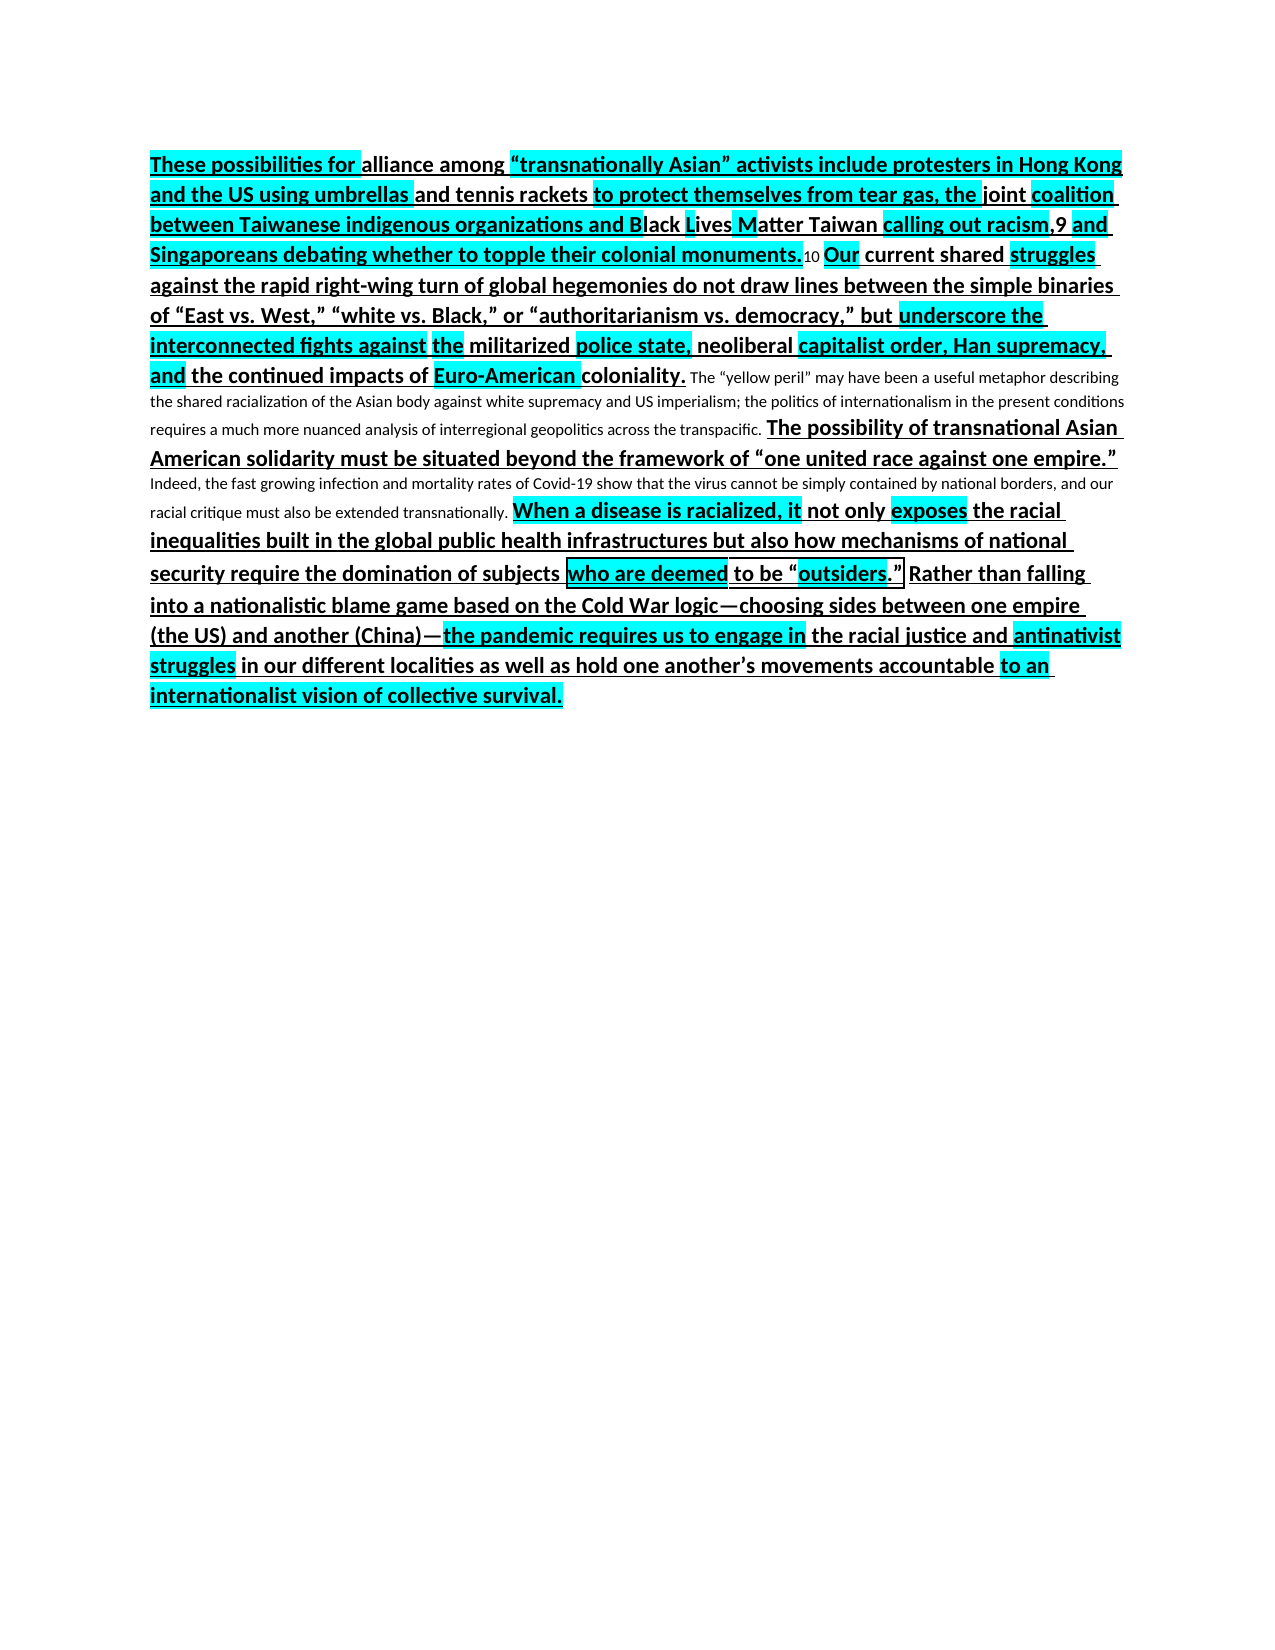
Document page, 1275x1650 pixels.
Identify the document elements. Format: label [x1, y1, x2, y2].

text [150, 150, 1125, 709]
